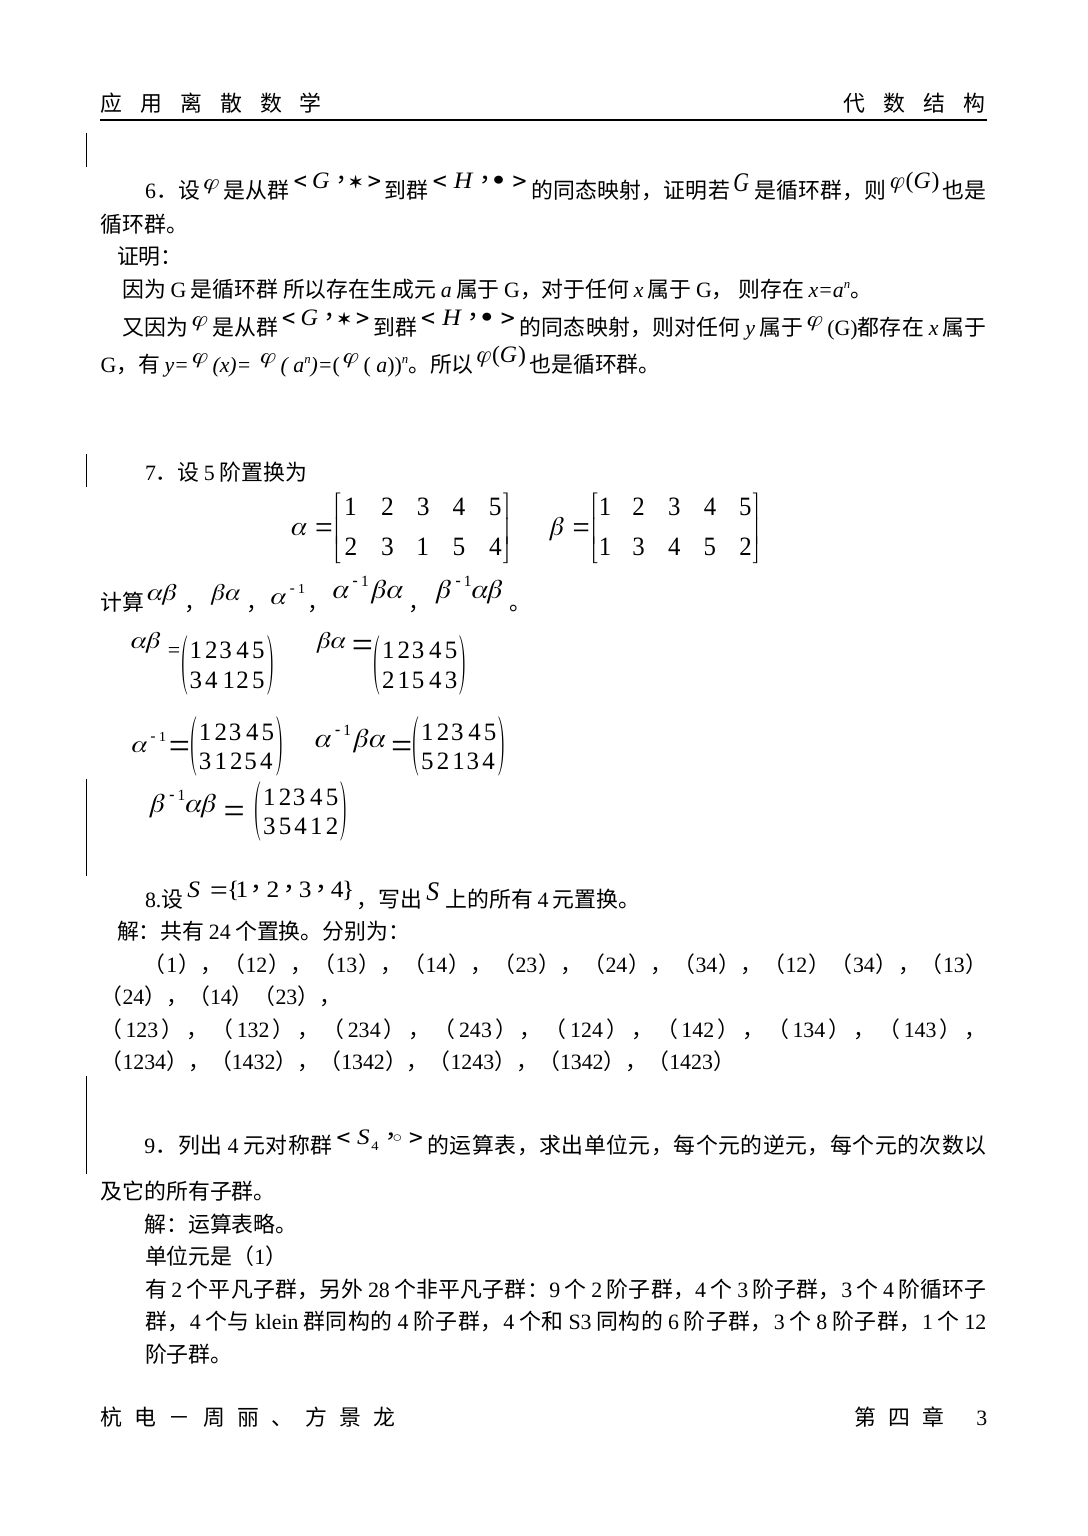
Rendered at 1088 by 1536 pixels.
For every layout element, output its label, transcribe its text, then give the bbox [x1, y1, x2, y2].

text 又因为是从群到群的同态映射，则对任何y属于(G)都存在x属于G，有y=(x)= ( an)=(( a))n。所以也是循环群。 [100, 304, 987, 389]
text 证明： [100, 239, 987, 271]
text 单位元是（1） [145, 1239, 987, 1271]
text 计算，，，，。 [100, 570, 987, 616]
text 9．列出4元对称群的运算表，求出单位元，每个元的逆元，每个元的次数以及它的所有子群。 [100, 1109, 987, 1206]
text 解：共有24个置换。分别为： [100, 914, 987, 946]
text = = [100, 714, 987, 779]
text = [100, 779, 987, 844]
text 7．设5阶置换为 [100, 454, 987, 487]
text 因为G是循环群 所以存在生成元a属于G，对于任何x属于G， 则存在x=an。 [100, 271, 987, 304]
text 8.设，写出上的所有4元置换。 [145, 876, 987, 914]
text （123），（132），（234），（243），（124），（142），（134），（143），（1234），（1432），（1342），（1243），（1342），（1423） [100, 1011, 987, 1076]
text 6．设是从群到群的同态映射，证明若是循环群，则也是循环群。 [100, 167, 987, 239]
text = = [100, 616, 987, 714]
text 有2个平凡子群，另外28个非平凡子群：9个2阶子群，4个3阶子群，3个4阶循环子群，4个与klein群同构的4阶子群，4个和S3同构的6阶子群，3个8阶子群，1个12阶子群。 [145, 1271, 987, 1369]
text 解：运算表略。 [100, 1206, 987, 1239]
text （1），（12），（13），（14），（23），（24），（34），（12）（34），（13）（24），（14）（23）， [100, 946, 987, 1011]
